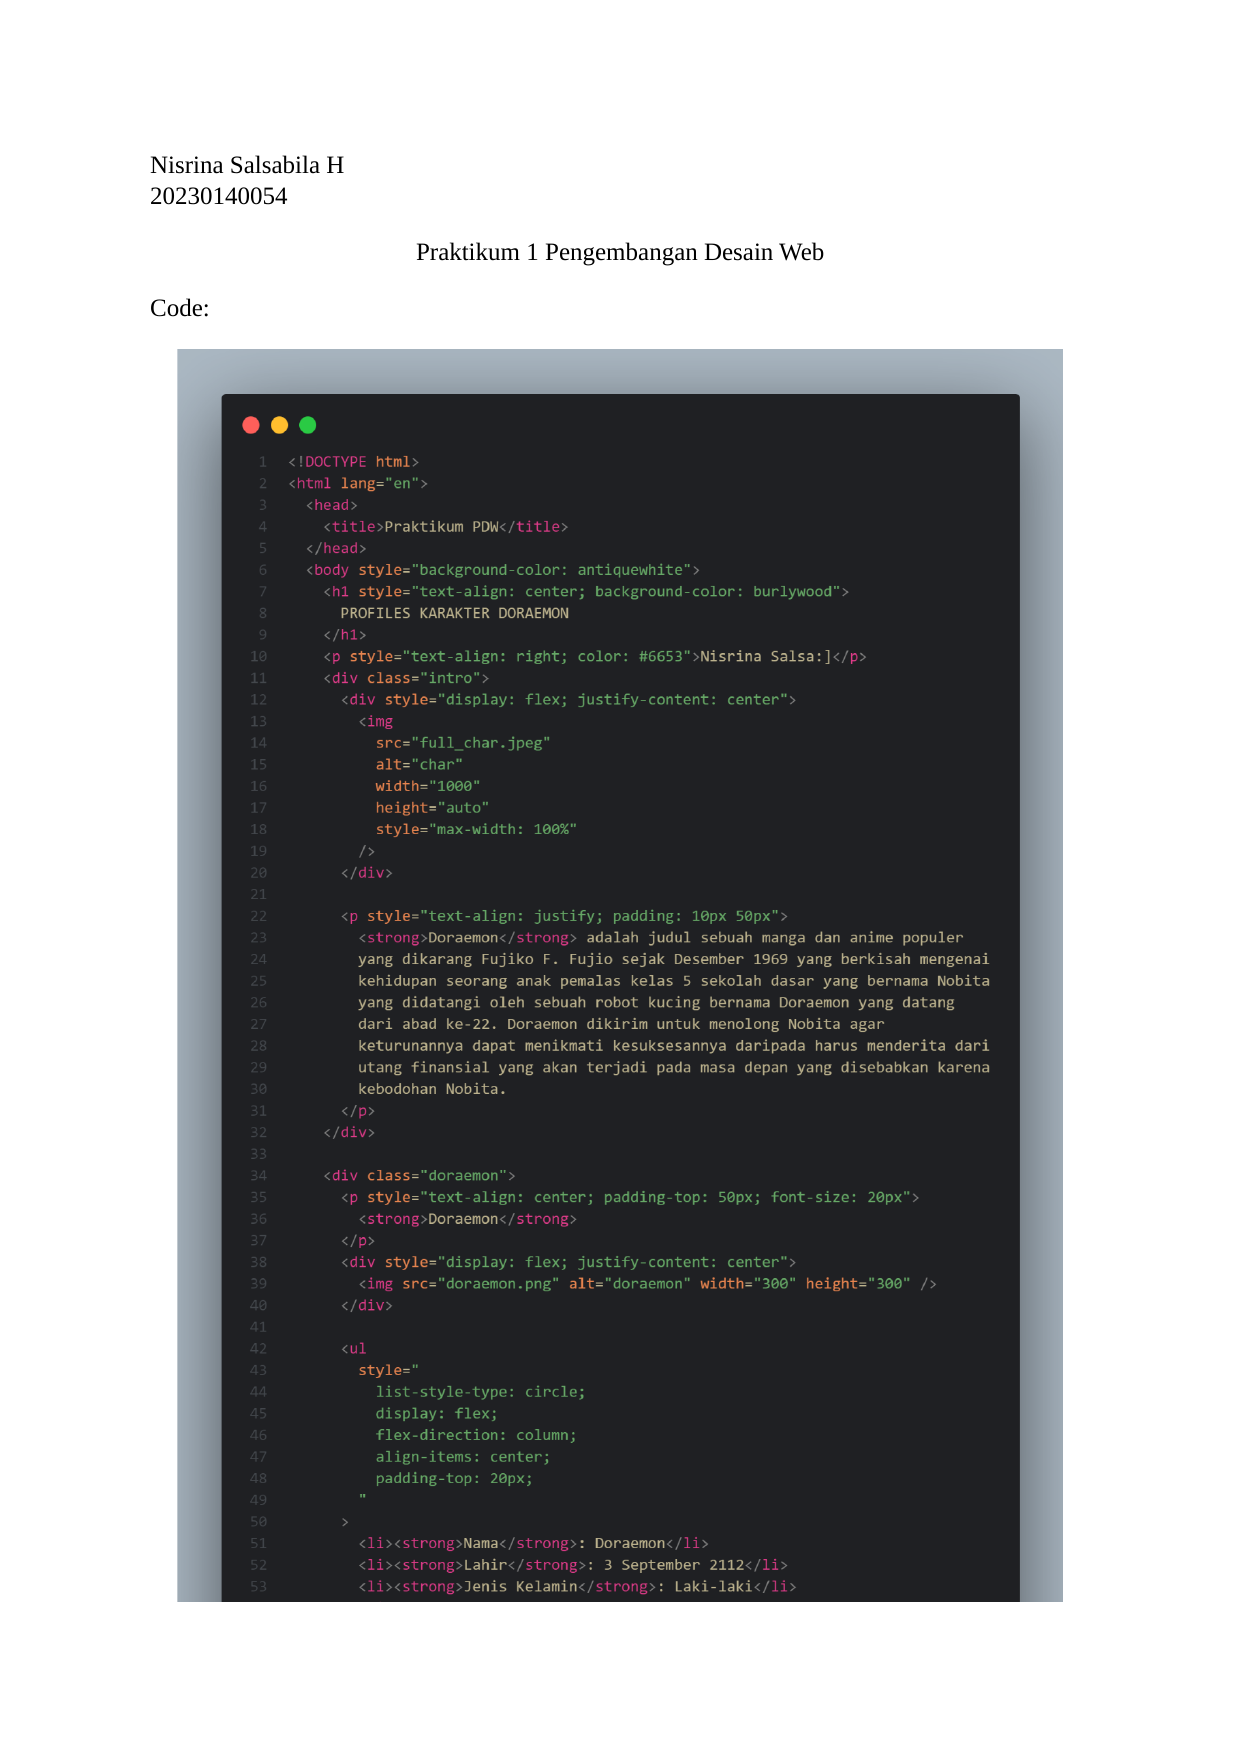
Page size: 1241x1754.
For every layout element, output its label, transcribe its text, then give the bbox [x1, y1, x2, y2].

text Nisrina Salsabila H [150, 150, 1090, 179]
text Code: [150, 293, 1090, 322]
picture [177, 349, 1063, 1602]
text Praktikum 1 Pengembangan Desain Web [150, 237, 1090, 266]
text 20230140054 [150, 181, 1090, 210]
